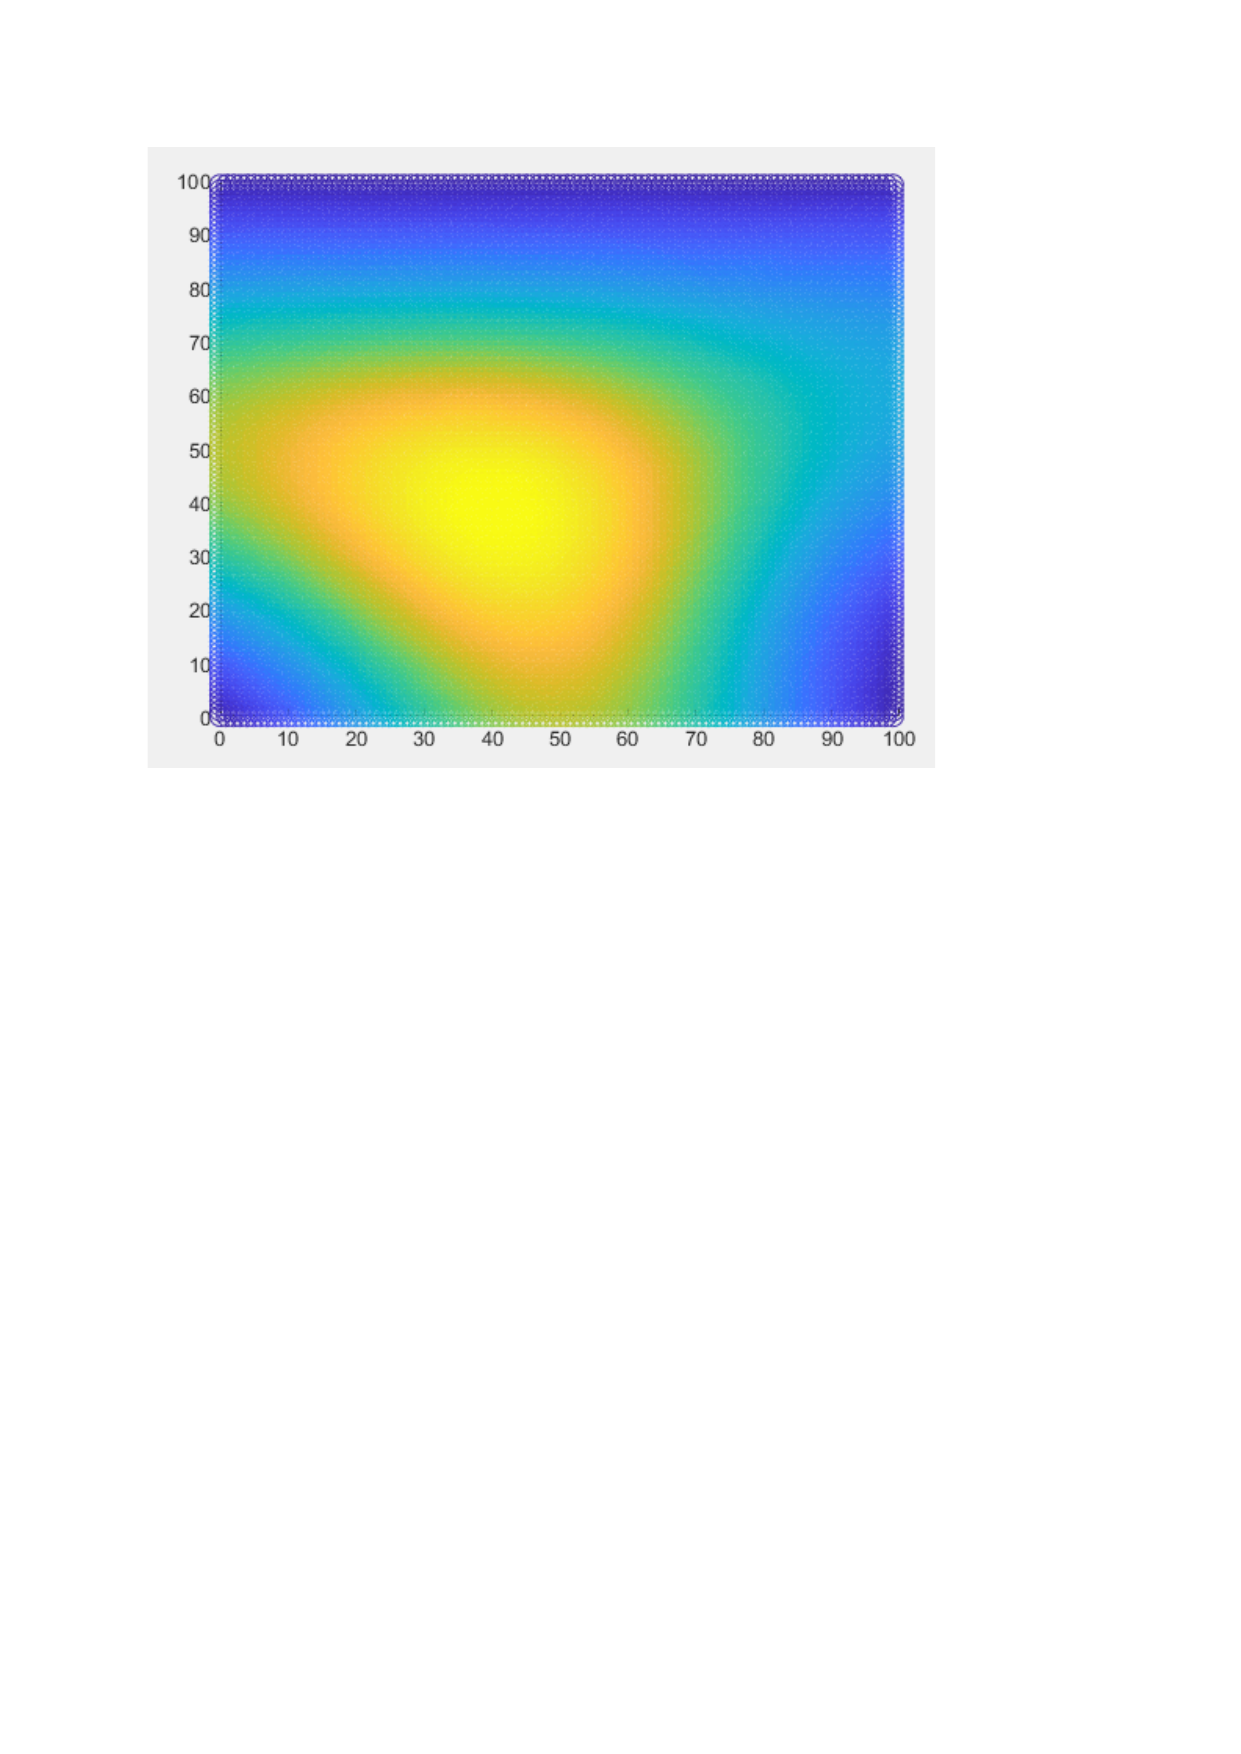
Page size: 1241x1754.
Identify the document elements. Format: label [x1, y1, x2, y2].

picture [147, 147, 935, 768]
